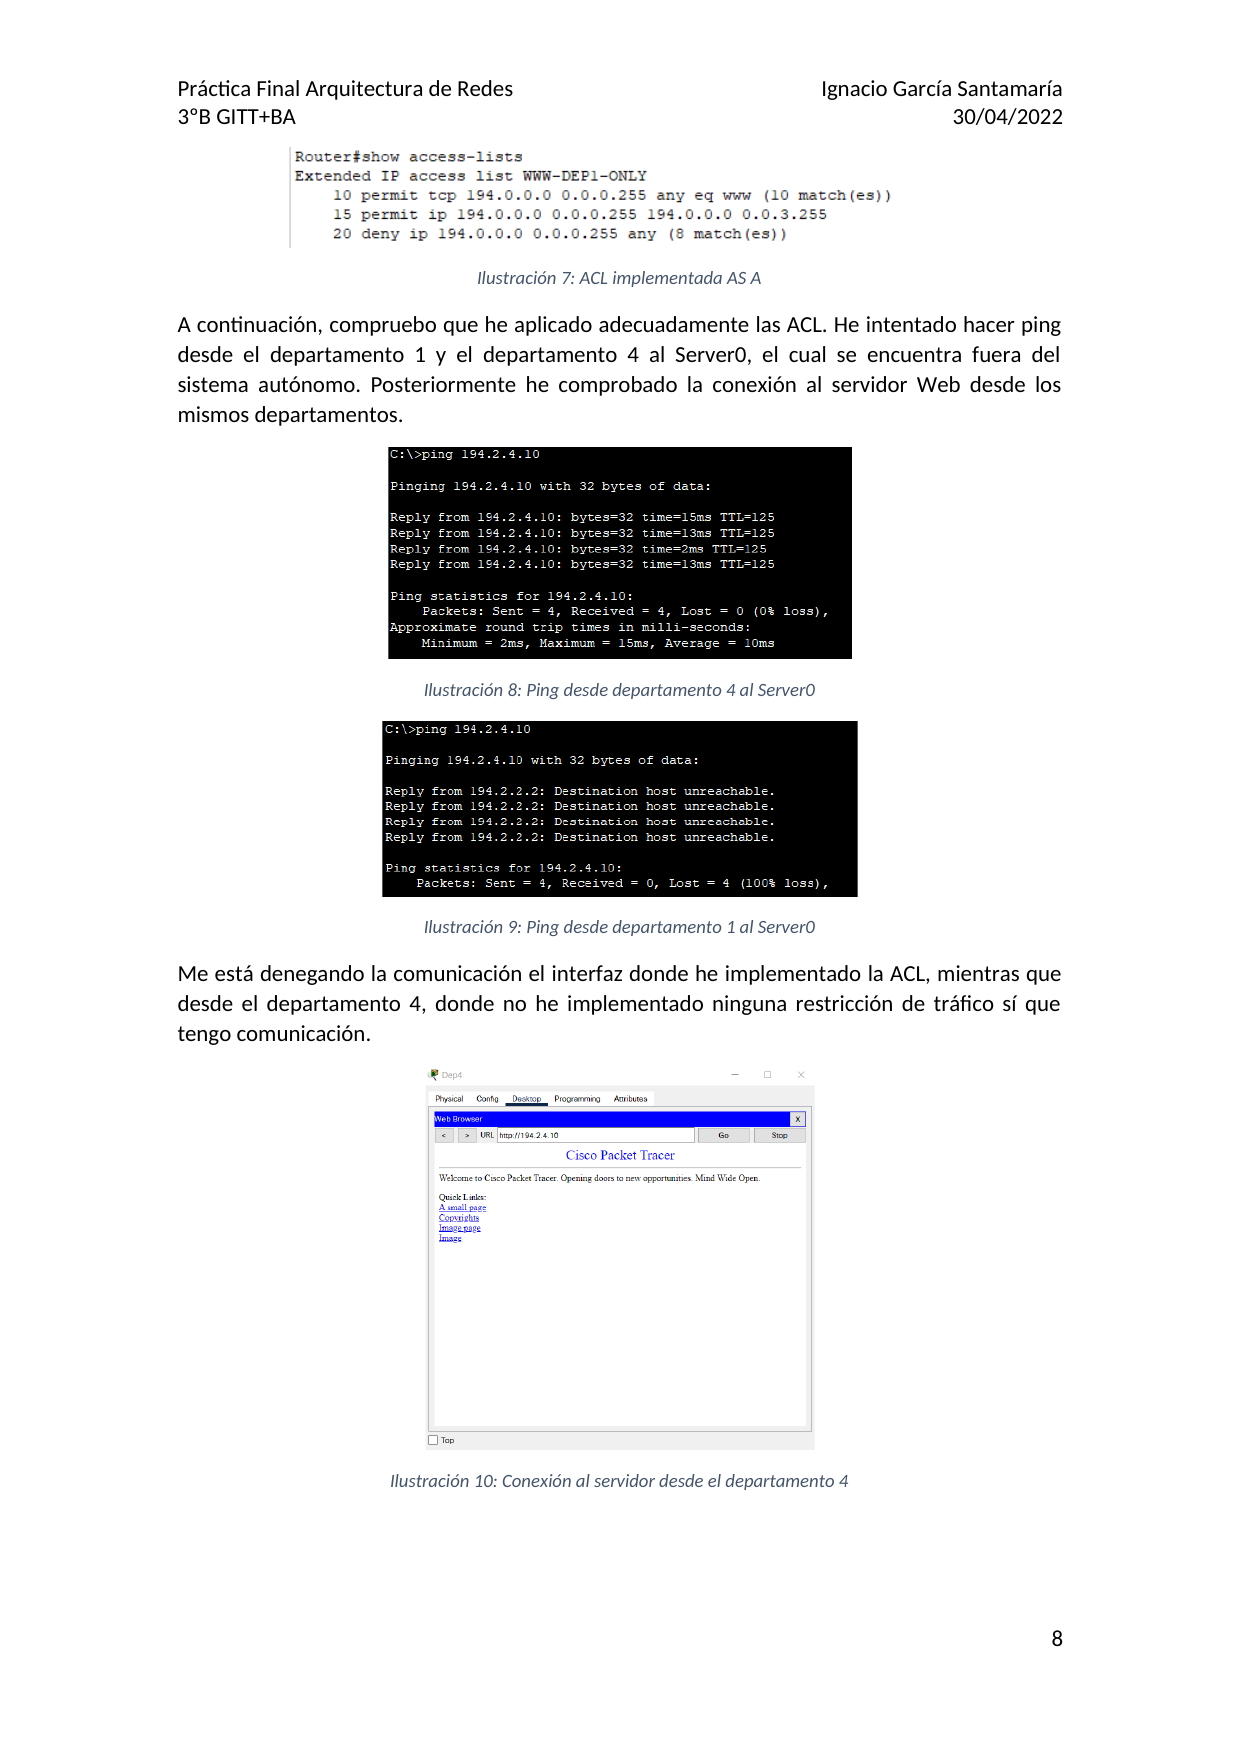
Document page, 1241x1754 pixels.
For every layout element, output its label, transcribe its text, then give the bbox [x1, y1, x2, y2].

picture [425, 1066, 815, 1450]
picture [289, 147, 951, 248]
text Me está denegando la comunicación el interfaz donde he implementado la ACL, mientras que desde el departamento 4, donde no he implementado ninguna restricción de tráfico sí que tengo comunicación. [177, 959, 1063, 1048]
text A continuación, compruebo que he aplicado adecuadamente las ACL. He intentado hacer ping desde el departamento 1 y el departamento 4 al Server0, el cual se encuentra fuera del sistema autónomo. Posteriormente he comprobado la conexión al servidor Web desde los mismos departamentos. [177, 310, 1063, 428]
picture [388, 447, 852, 659]
picture [382, 721, 858, 897]
